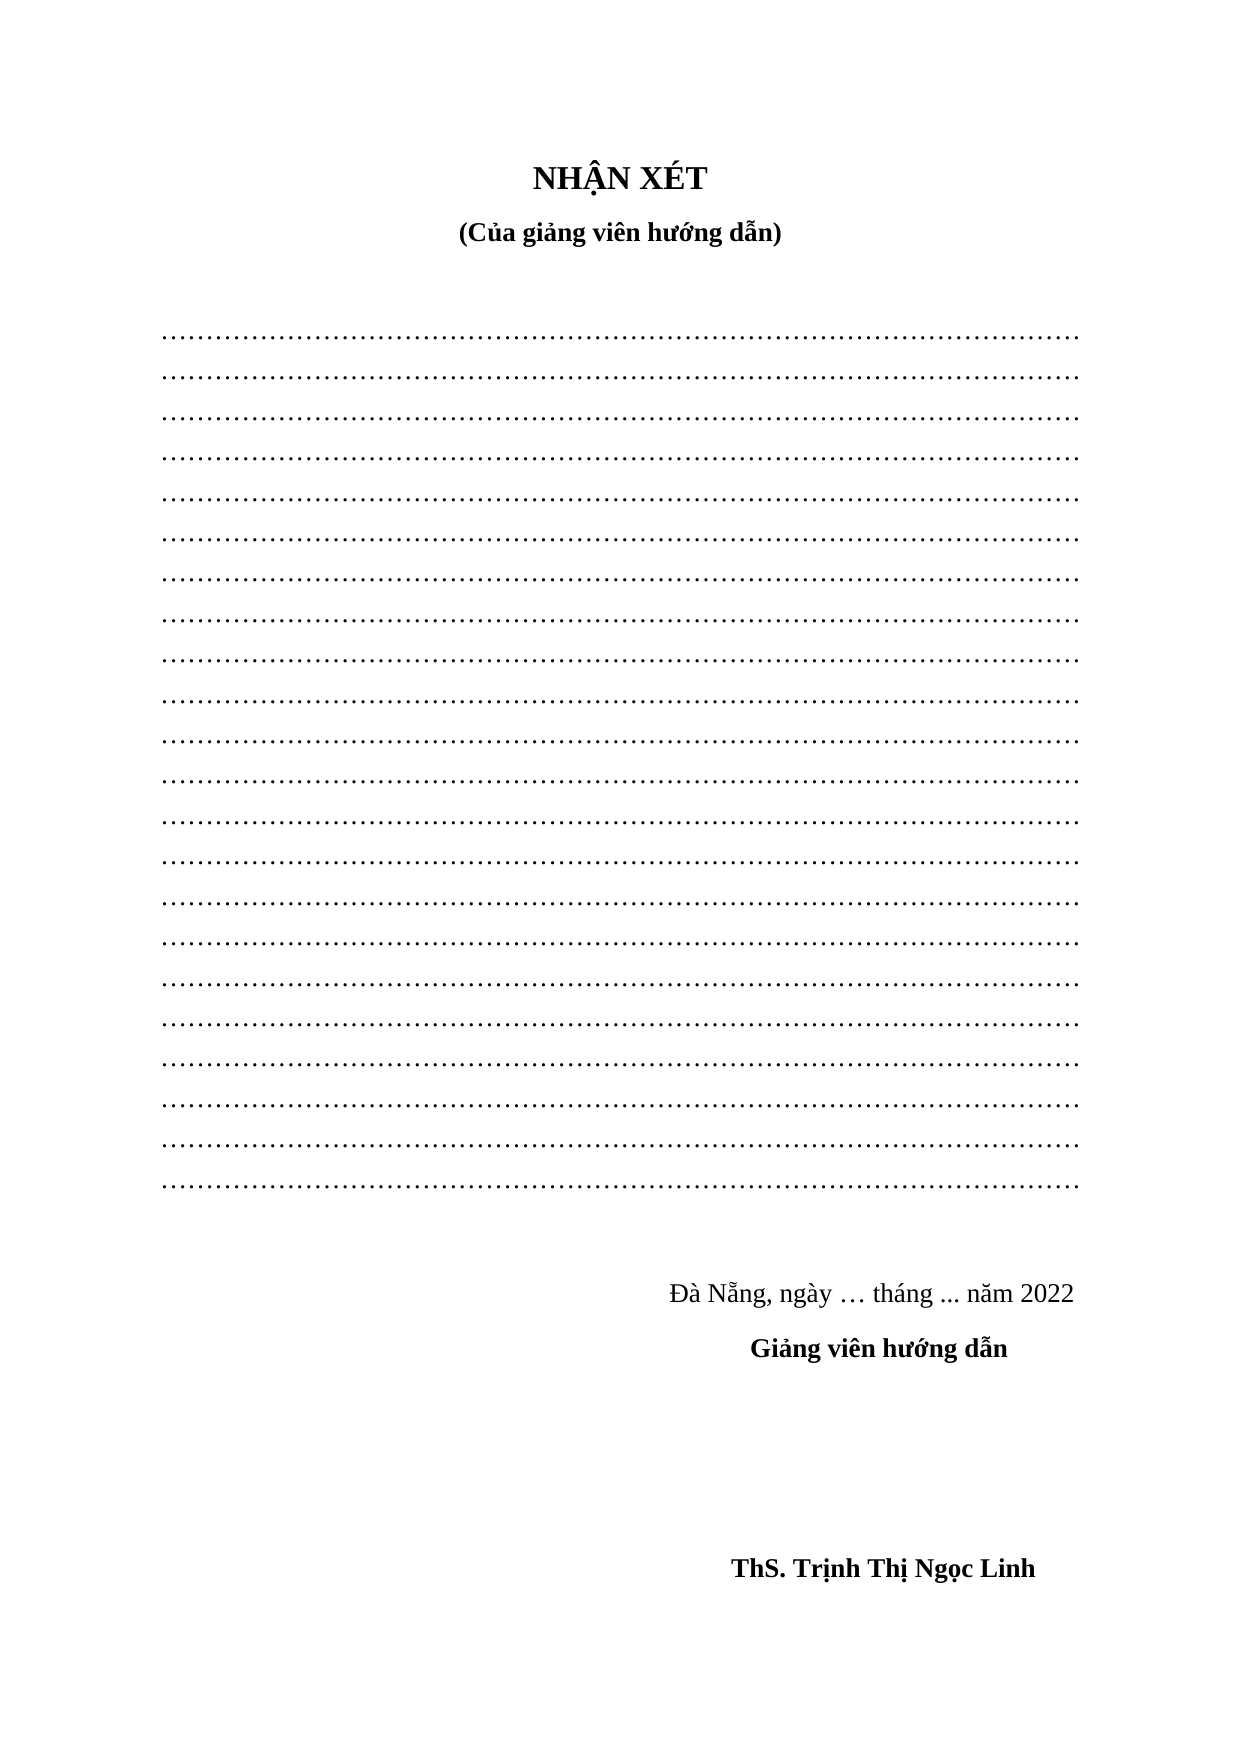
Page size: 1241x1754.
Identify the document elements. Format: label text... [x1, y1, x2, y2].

text Đà Nẵng, ngày … tháng ... năm 2022 [578, 1277, 1090, 1308]
text ThS. Trịnh Thị Ngọc Linh [150, 1552, 1090, 1583]
text NHẬN XÉT [150, 158, 1090, 197]
text Giảng viên hướng dẫn [675, 1332, 1090, 1363]
text ………………………………………………………………………………………………………………………………………………………………………………………………………………………………………………………………………………………………………………………………………………………………………………………………………………………………………………………………………………………………………………………………………………………………………………………………………………………………………………………………………………………………………………………………………………………………………………………………………………………………………………………………………………………………………………………………………………………………………………………………………………………………………………………………………………………………………………………………………………………………………………………………………………………………………………………………………………………………………………………………………………………………………………………………………………………………………………………………………………………………………………………………………………………………………………………………………………………………………………………………………………………………………………………………………………………………………………………………………………………………………………………………………………………………………………………………………………………………………………………………………………………………………………………………………… [150, 314, 1090, 1194]
text (Của giảng viên hướng dẫn) [150, 216, 1090, 248]
